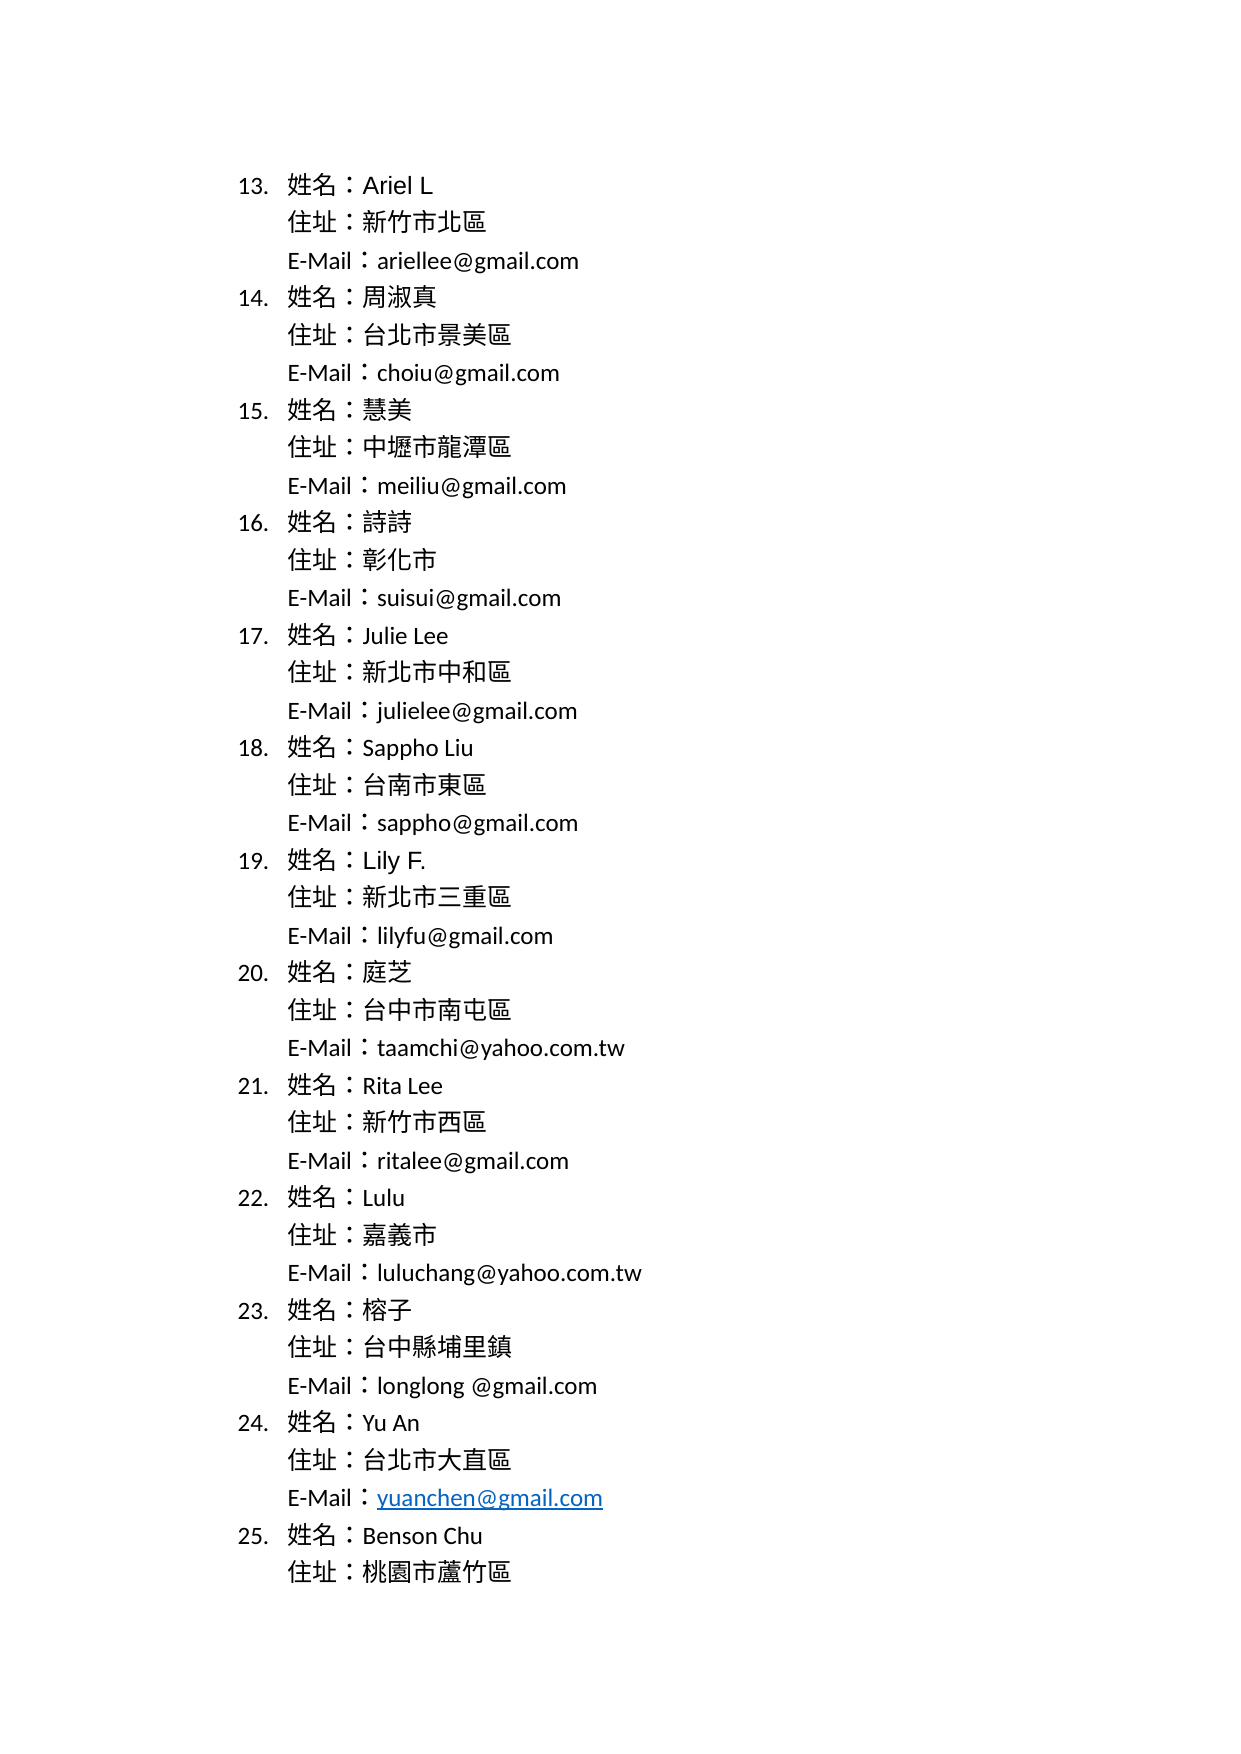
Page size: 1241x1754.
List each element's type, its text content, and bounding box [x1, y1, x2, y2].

list 姓名：Lily F. [237, 839, 1053, 877]
text 住址：嘉義市 [287, 1214, 1053, 1252]
list E-Mail：lilyfu@gmail.com [237, 914, 1053, 952]
list 住址：新竹市北區 [287, 202, 1053, 239]
list E-Mail：longlong @gmail.com [237, 1364, 1053, 1402]
text 住址：台中市南屯區 [287, 989, 1053, 1027]
list E-Mail：julielee@gmail.com [237, 689, 1053, 727]
list E-Mail：luluchang@yahoo.com.tw [237, 1252, 1053, 1289]
list E-Mail：meiliu@gmail.com [237, 464, 1053, 502]
list E-Mail：choiu@gmail.com [237, 352, 1053, 389]
text 住址：桃園市蘆竹區 [287, 1552, 1053, 1589]
list 姓名：Rita Lee [237, 1064, 1053, 1102]
list 姓名：慧美 [237, 389, 1053, 427]
list 姓名：庭芝 [237, 952, 1053, 989]
list 姓名：Yu An [237, 1402, 1053, 1439]
list E-Mail：ariellee@gmail.com [237, 239, 1053, 277]
list E-Mail：yuanchen@gmail.com [237, 1477, 1053, 1514]
text 住址：新竹市西區 [287, 1102, 1053, 1139]
text 住址：新北市中和區 [287, 652, 1053, 689]
list E-Mail：sappho@gmail.com [237, 802, 1053, 839]
list 姓名：Lulu [237, 1177, 1053, 1214]
list E-Mail：taamchi@yahoo.com.tw [237, 1027, 1053, 1064]
text 住址：彰化市 [287, 539, 1053, 577]
list E-Mail：suisui@gmail.com [237, 577, 1053, 614]
text 住址：中壢市龍潭區 [287, 427, 1053, 464]
list 姓名：Ariel L [237, 164, 1053, 202]
text 住址：台北市景美區 [287, 314, 1053, 352]
text 住址：新北市三重區 [287, 877, 1053, 914]
text 住址：台北市大直區 [287, 1439, 1053, 1477]
list 姓名：Benson Chu [237, 1514, 1053, 1552]
list 姓名：榕子 [237, 1289, 1053, 1327]
text 住址：台中縣埔里鎮 [287, 1327, 1053, 1364]
list 姓名：Julie Lee [237, 614, 1053, 652]
list 姓名：詩詩 [237, 502, 1053, 539]
text 住址：台南市東區 [287, 764, 1053, 802]
list E-Mail：ritalee@gmail.com [237, 1139, 1053, 1177]
list 姓名：周淑真 [237, 277, 1053, 314]
list 姓名：Sappho Liu [237, 727, 1053, 764]
